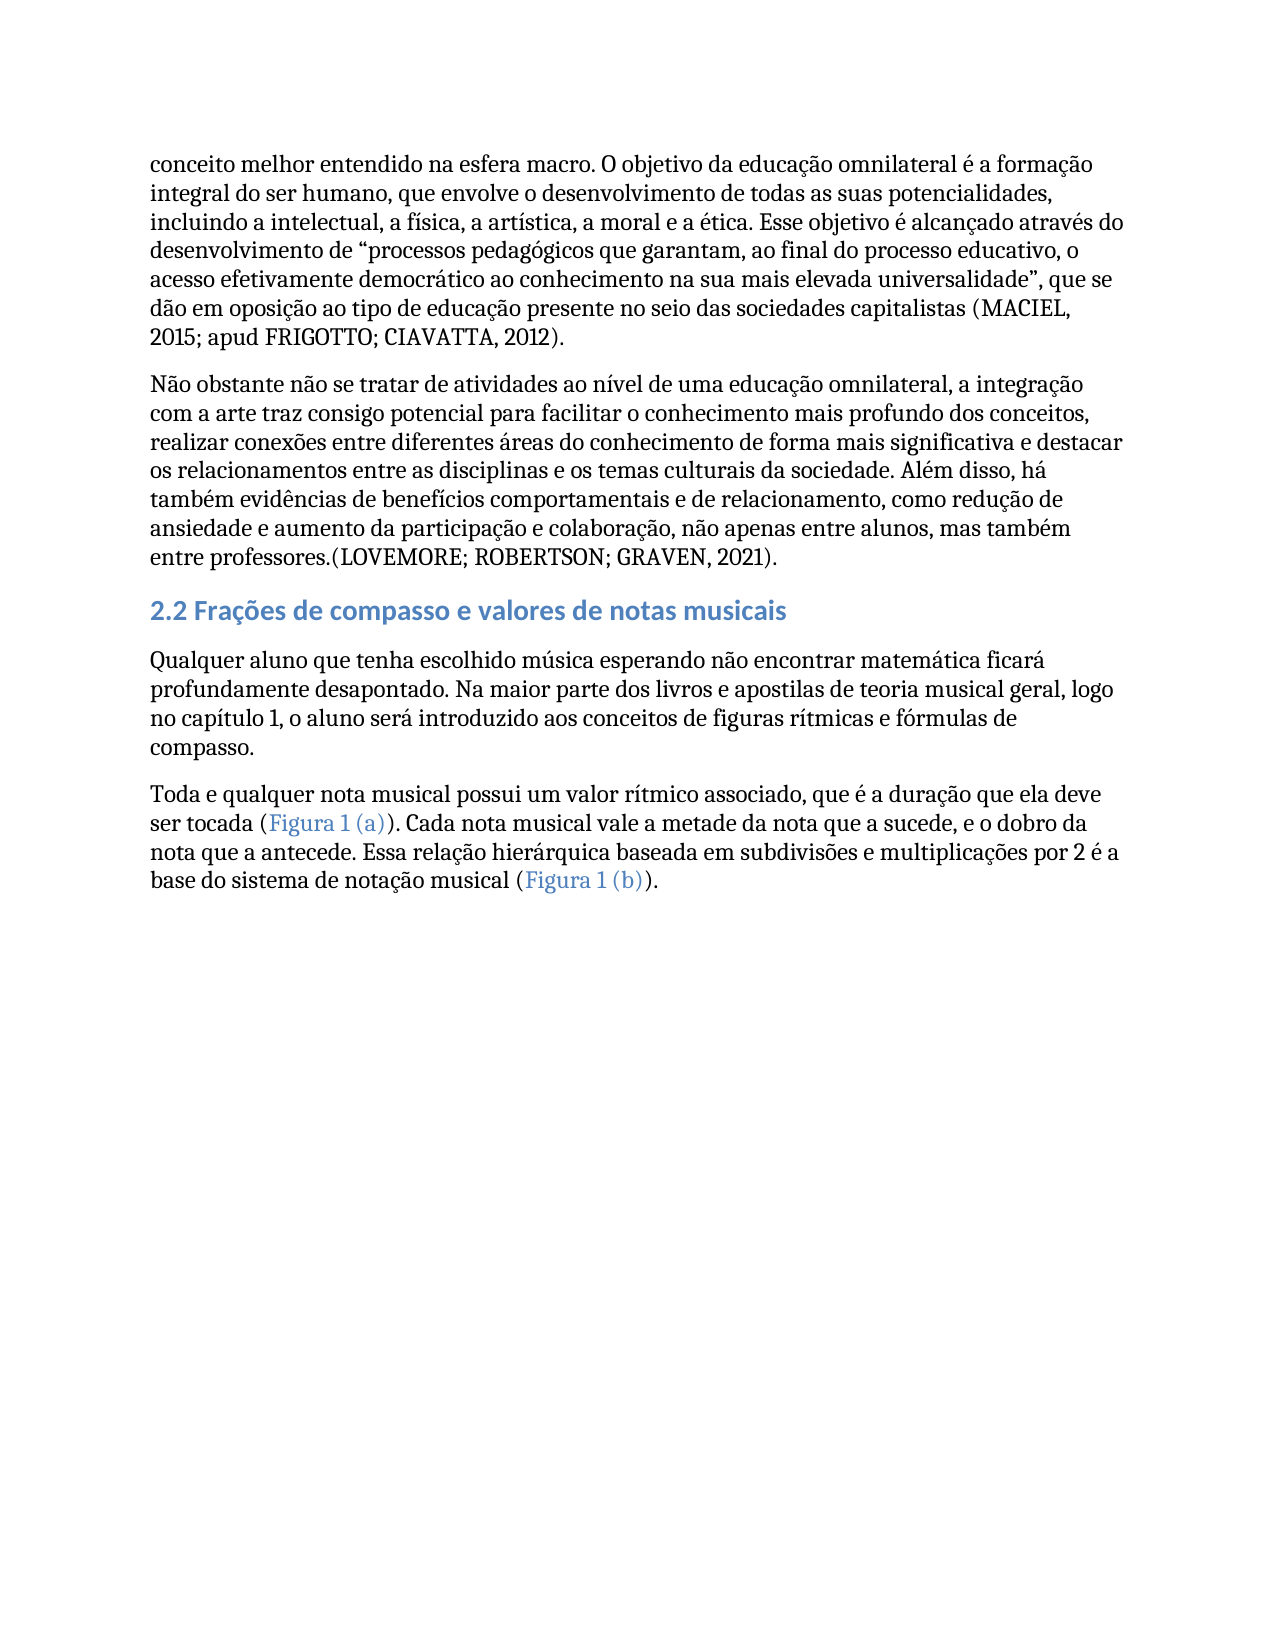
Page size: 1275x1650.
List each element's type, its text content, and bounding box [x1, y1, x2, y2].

text Toda e qualquer nota musical possui um valor rítmico associado, que é a duração que ela deve ser tocada (Figura 1 (a)). Cada nota musical vale a metade da nota que a sucede, e o dobro da nota que a antecede. Essa relação hierárquica baseada em subdivisões e multiplicações por 2 é a base do sistema de notação musical (Figura 1 (b)). [150, 780, 1125, 895]
subtitle 2.2 Frações de compasso e valores de notas musicais [150, 592, 1125, 628]
text Não obstante não se tratar de atividades ao nível de uma educação omnilateral, a integração com a arte traz consigo potencial para facilitar o conhecimento mais profundo dos conceitos, realizar conexões entre diferentes áreas do conhecimento de forma mais significativa e destacar os relacionamentos entre as disciplinas e os temas culturais da sociedade. Além disso, há também evidências de benefícios comportamentais e de relacionamento, como redução de ansiedade e aumento da participação e colaboração, não apenas entre alunos, mas também entre professores.(LOVEMORE; ROBERTSON; GRAVEN, 2021). [150, 370, 1125, 571]
text Qualquer aluno que tenha escolhido música esperando não encontrar matemática ficará profundamente desapontado. Na maior parte dos livros e apostilas de teoria musical geral, logo no capítulo 1, o aluno será introduzido aos conceitos de figuras rítmicas e fórmulas de compasso. [150, 646, 1125, 761]
